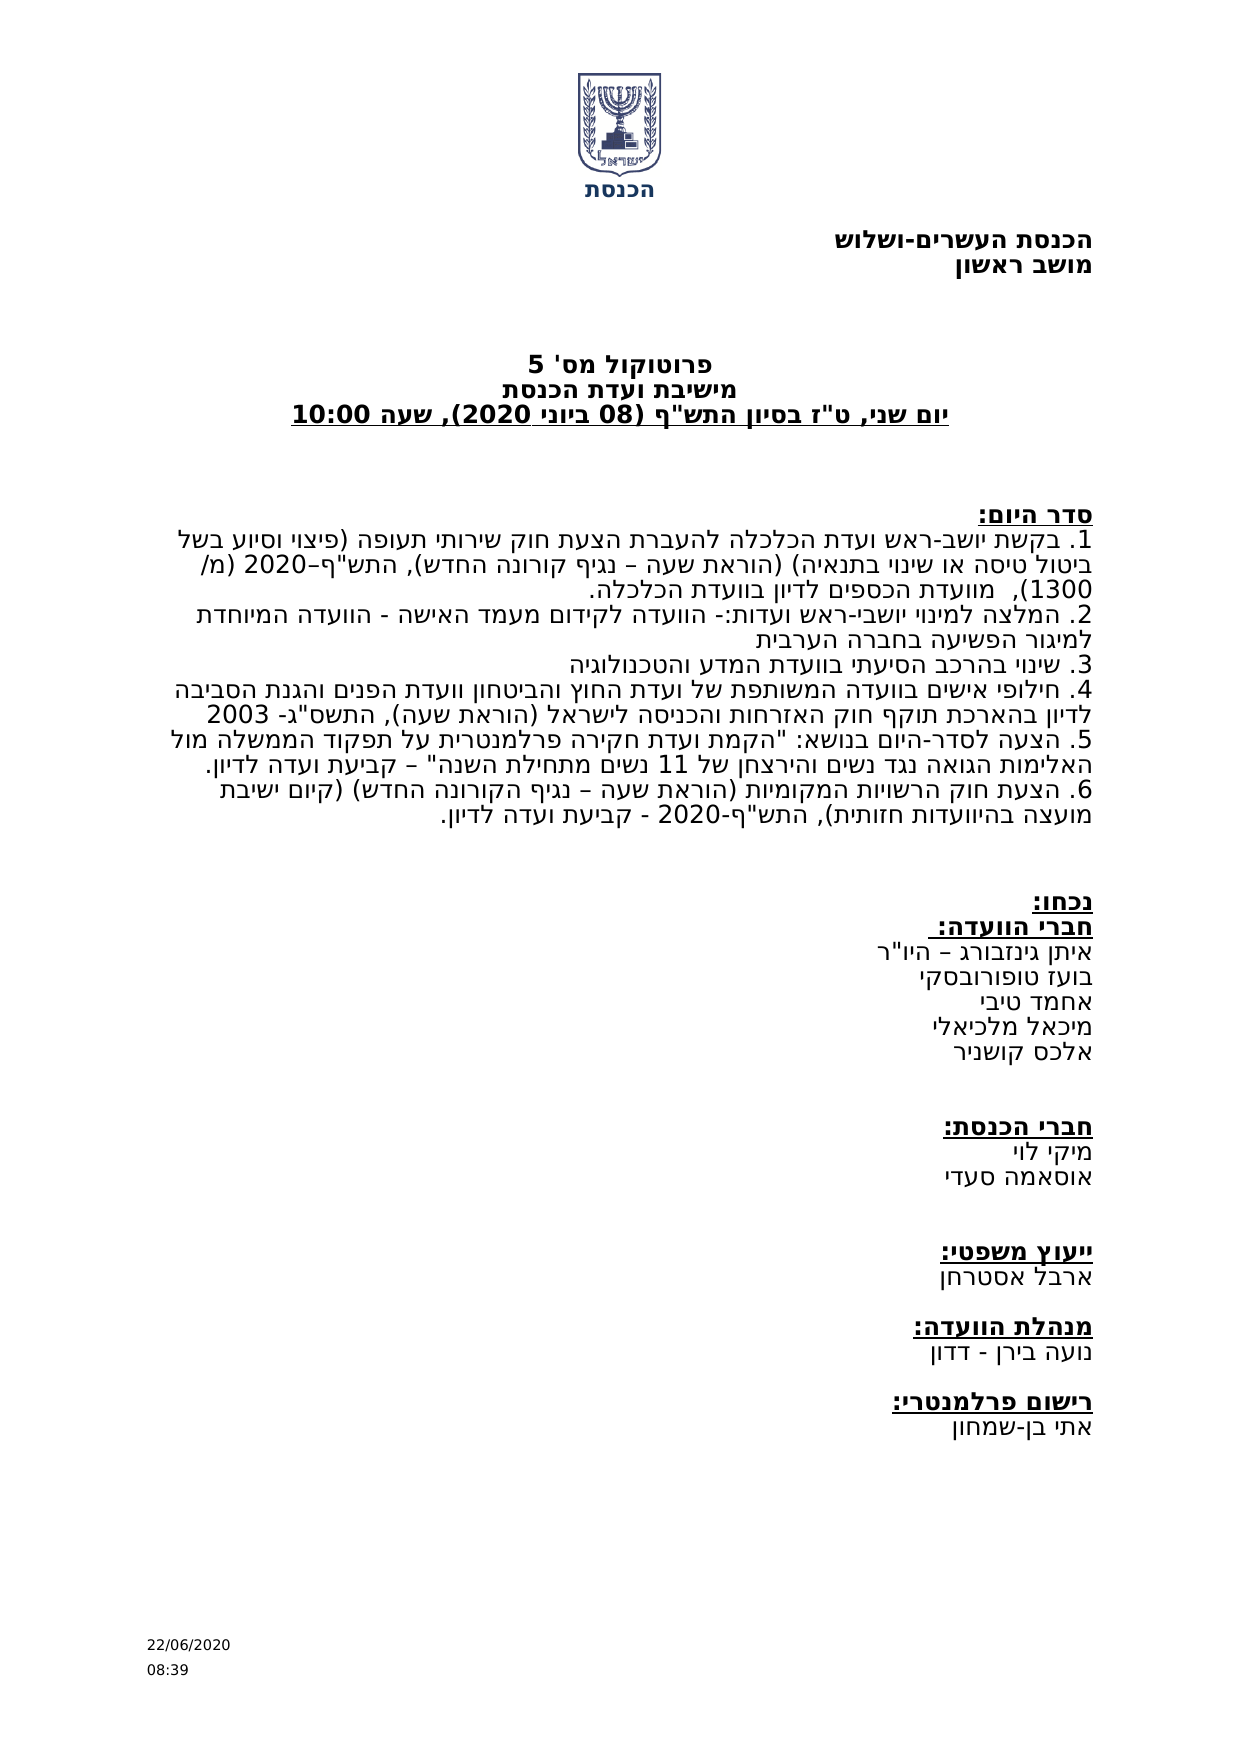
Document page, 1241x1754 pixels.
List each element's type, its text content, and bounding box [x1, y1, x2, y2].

text מושב ראשון [147, 253, 1093, 278]
text << נושא >> 4. חילופי אישים בוועדה המשותפת של ועדת החוץ והביטחון וועדת הפנים והגנת הסביבה לדיון בהארכת תוקף חוק האזרחות והכניסה לישראל (הוראת שעה), התשס"ג- 2003 << נושא >> [147, 678, 1093, 728]
text << נושא >> 1. בקשת יושב-ראש ועדת הכלכלה להעברת הצעת חוק שירותי תעופה (פיצוי וסיוע בשל ביטול טיסה או שינוי בתנאיה) (הוראת שעה – נגיף קורונה החדש), התש"ף–2020 (מ/1300), מוועדת הכספים לדיון בוועדת הכלכלה. << נושא >> [147, 528, 1093, 603]
text מיכאל מלכיאלי [147, 1016, 1093, 1041]
text חברי הוועדה: [147, 916, 1093, 941]
text אוסאמה סעדי [147, 1166, 1093, 1191]
text יום שני, ט"ז בסיון התש"ף (08 ביוני 2020), שעה 10:00 [147, 403, 1093, 428]
text אתי בן-שמחון [147, 1416, 1093, 1441]
text מיקי לוי [147, 1141, 1093, 1166]
text << הצח >> 6. הצעת חוק הרשויות המקומיות (הוראת שעה – נגיף הקורונה החדש) (קיום ישיבת מועצה בהיוועדות חזותית), התש"ף-2020 << הצח >> - קביעת ועדה לדיון. [147, 778, 1093, 828]
text אלכס קושניר [147, 1041, 1093, 1066]
text מנהלת הוועדה: [147, 1316, 1093, 1341]
text נועה בירן - דדון [147, 1341, 1093, 1366]
text בועז טופורובסקי [147, 966, 1093, 991]
text << נושא >> 3. שינוי בהרכב הסיעתי בוועדת המדע והטכנולוגיה << נושא >> [147, 653, 1093, 678]
text חברי הכנסת: [147, 1116, 1093, 1141]
picture [578, 73, 662, 177]
text נכחו: [147, 891, 1093, 916]
text רישום פרלמנטרי: [147, 1391, 1093, 1416]
text פרוטוקול מס' 5 [147, 353, 1093, 378]
text ארבל אסטרחן [147, 1266, 1093, 1291]
text הכנסת העשרים-ושלוש [147, 228, 1093, 253]
text איתן גינזבורג – היו"ר [147, 941, 1093, 966]
text << הלסי >> 5. הצעה לסדר-היום בנושא: "הקמת ועדת חקירה פרלמנטרית על תפקוד הממשלה מול האלימות הגואה נגד נשים והירצחן של 11 נשים מתחילת השנה" – קביעת ועדה לדיון. << הלסי >> [147, 728, 1093, 778]
text מישיבת ועדת הכנסת [147, 378, 1093, 403]
text סדר היום: [147, 503, 1093, 528]
text ייעוץ משפטי: [147, 1241, 1093, 1266]
text << נושא >> 2. המלצה למינוי יושבי-ראש ועדות:- הוועדה לקידום מעמד האישה - הוועדה המיוחדת למיגור הפשיעה בחברה הערבית << נושא >> [147, 603, 1093, 653]
text אחמד טיבי [147, 991, 1093, 1016]
